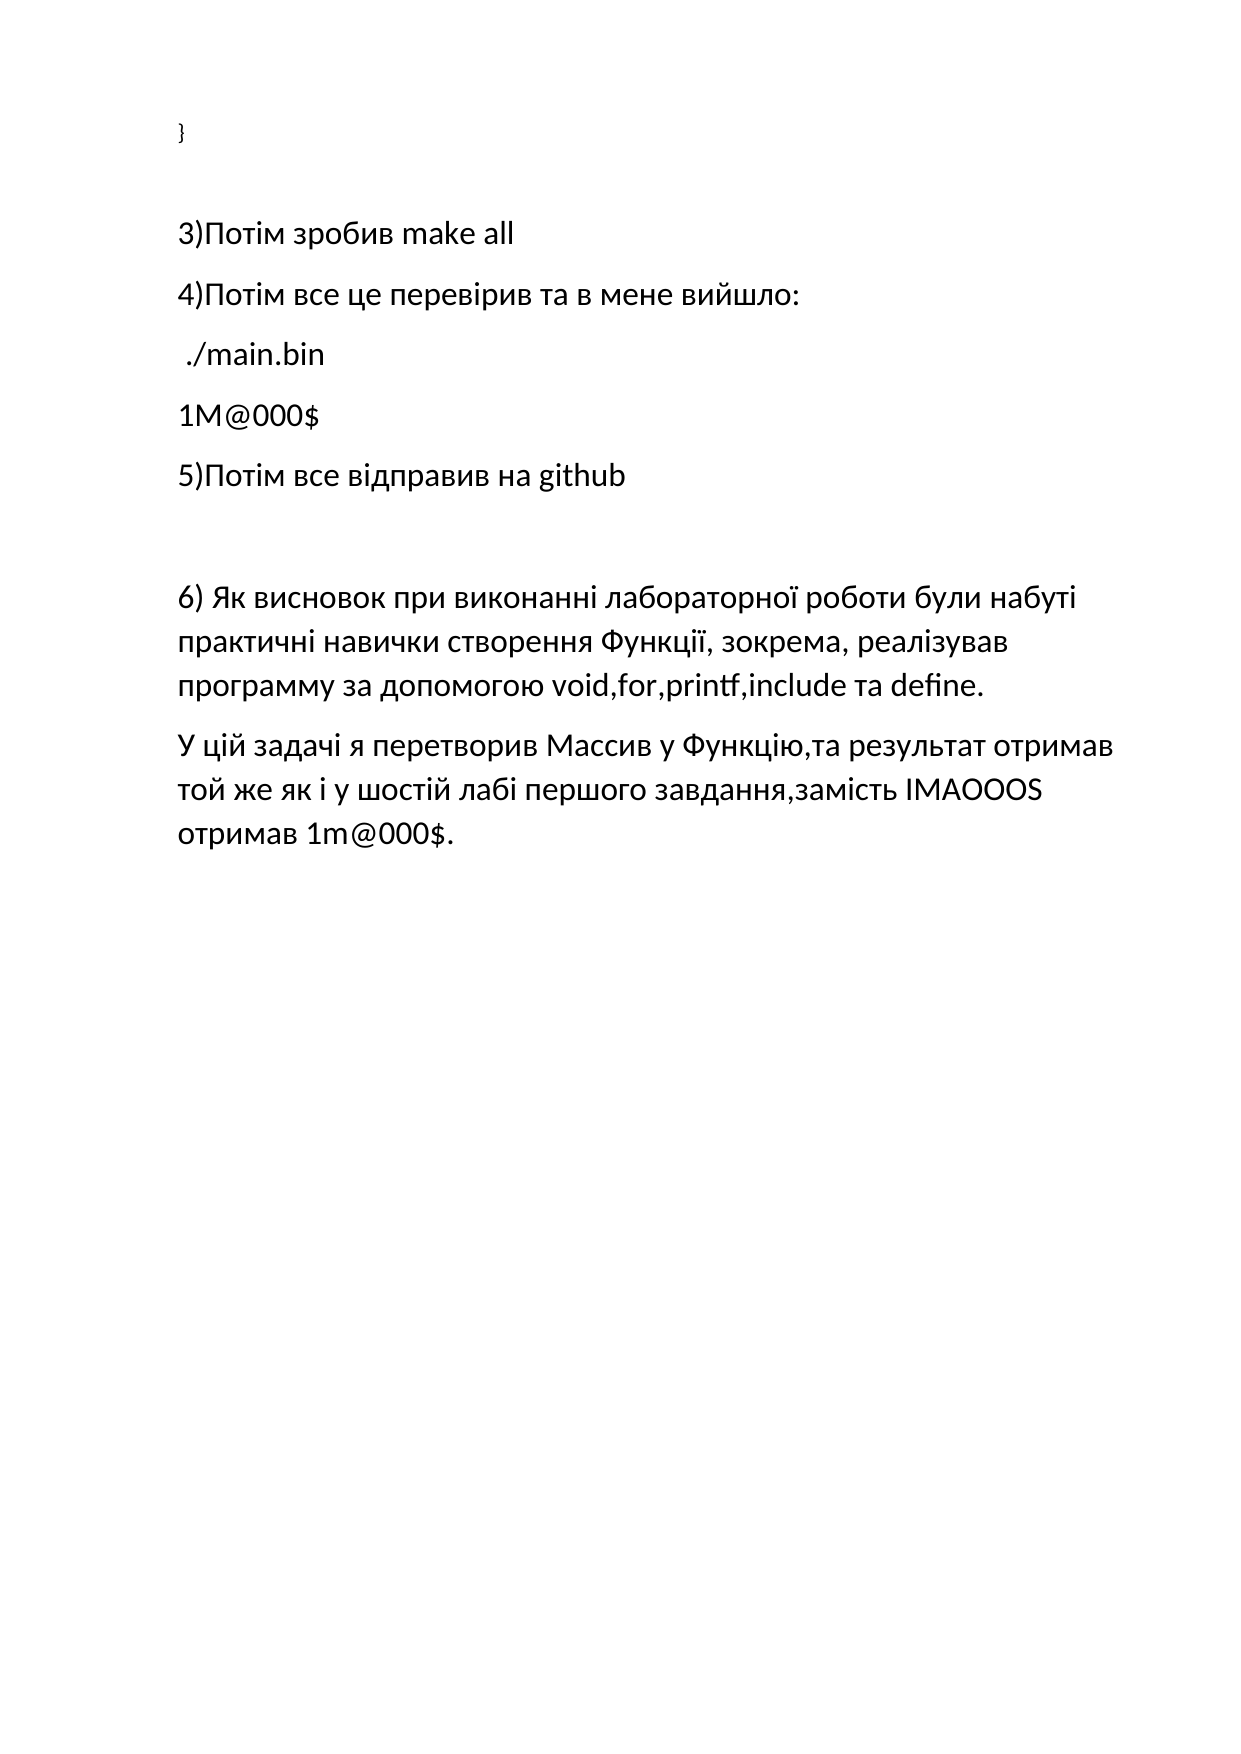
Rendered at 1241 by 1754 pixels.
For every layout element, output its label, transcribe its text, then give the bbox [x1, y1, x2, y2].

text 4)Потім все це перевірив та в мене вийшло: [177, 272, 1152, 313]
text 5)Потім все відправив на github [177, 454, 1152, 495]
text 1M@000$ [177, 394, 1152, 434]
text } [177, 118, 1152, 146]
text ./main.bin [177, 333, 1152, 374]
text У цій задачі я перетворив Массив у Функцію,та результат отримав той же як і у шостій лабі першого завдання,замість IMAOOOS отримав 1m@000$. [177, 724, 1152, 853]
text 3)Потім зробив make all [177, 212, 1152, 253]
text 6) Як висновок при виконанні лабораторної роботи були набуті практичні навички створення Функції, зокрема, реалізував программу за допомогою void,for,printf,include та define. [177, 576, 1152, 704]
